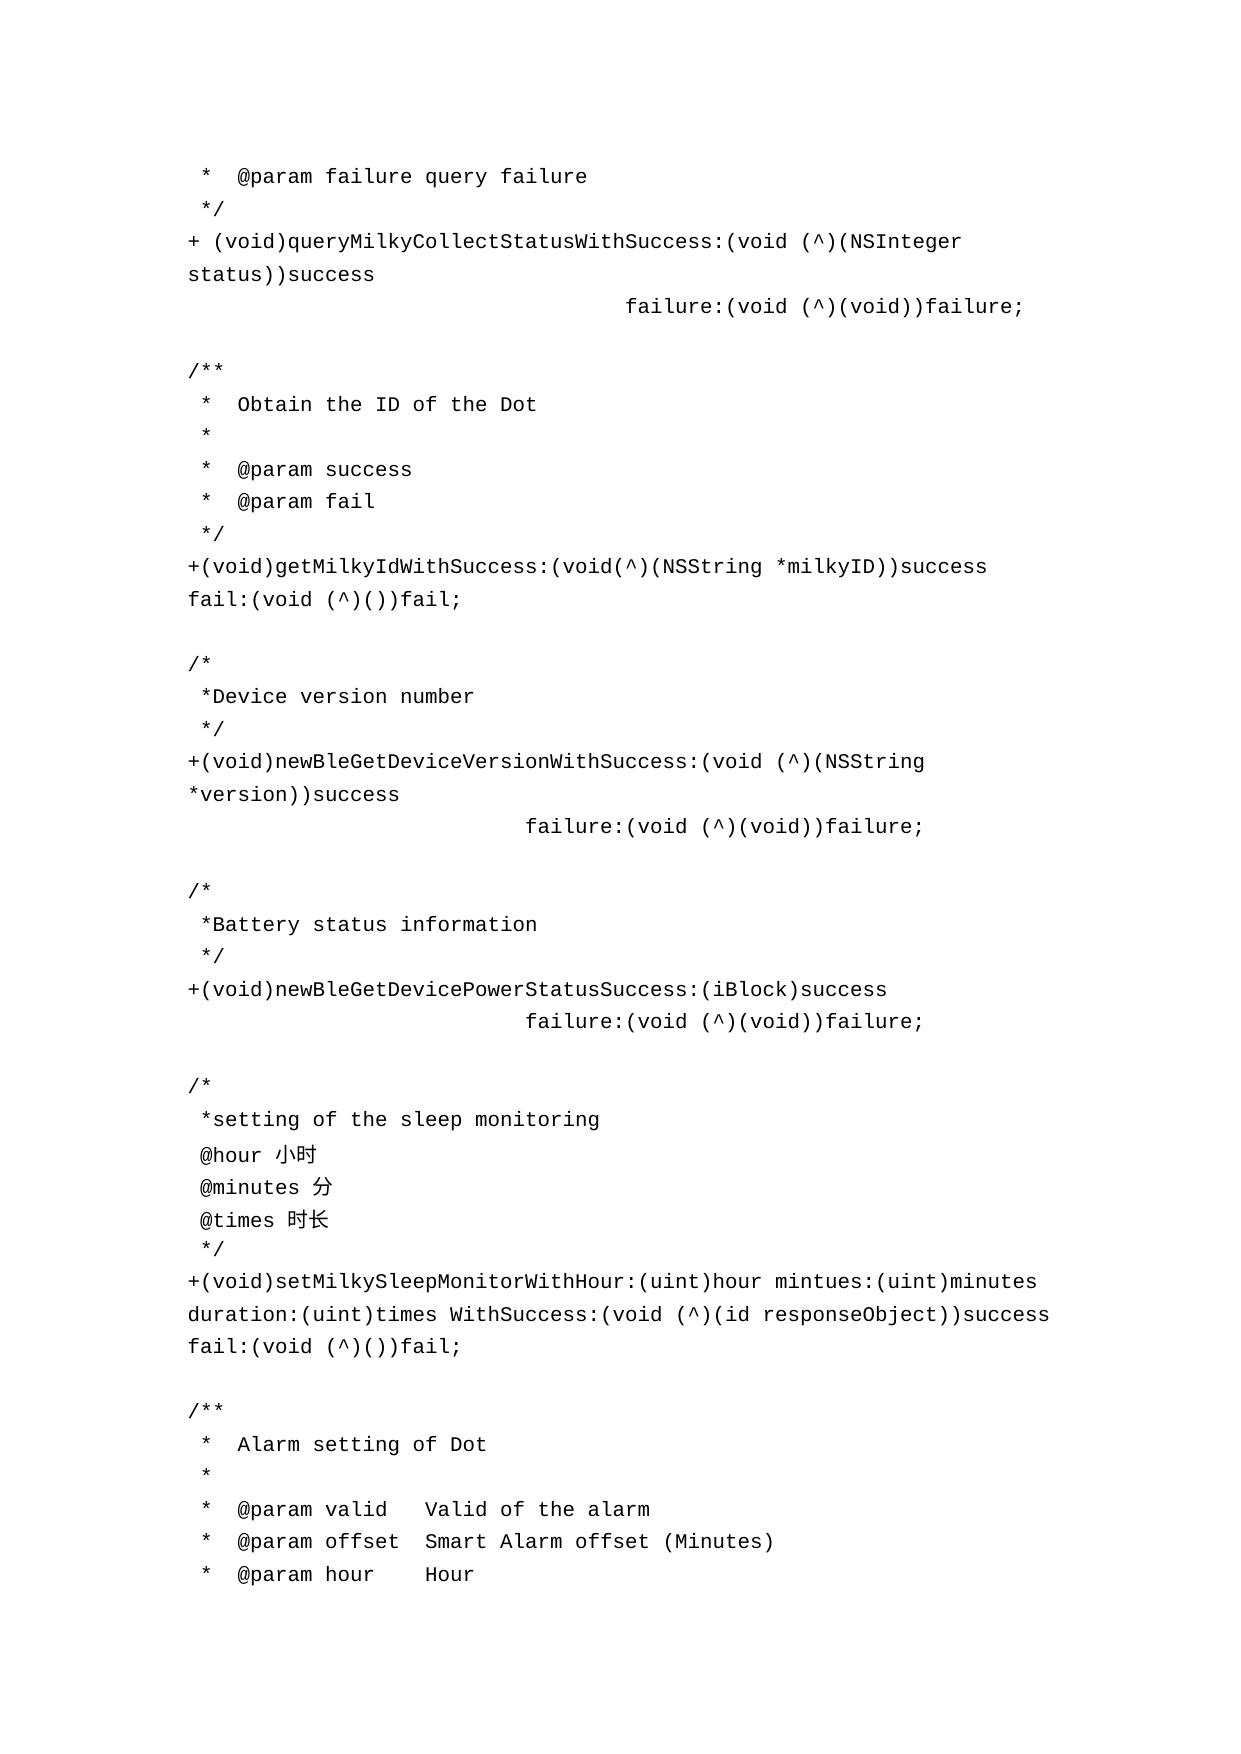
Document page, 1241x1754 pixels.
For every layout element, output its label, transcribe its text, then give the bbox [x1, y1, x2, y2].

text /** [187, 1397, 1053, 1429]
text * Obtain the ID of the Dot [187, 389, 1053, 422]
text /** [187, 357, 1053, 389]
text @hour 小时 [187, 1137, 1053, 1169]
text * @param valid Valid of the alarm [187, 1494, 1053, 1527]
text +(void)setMilkySleepMonitorWithHour:(uint)hour mintues:(uint)minutes duration:(uint)times WithSuccess:(void (^)(id responseObject))success fail:(void (^)())fail; [187, 1267, 1053, 1364]
text @times 时长 [187, 1202, 1053, 1234]
text */ [187, 519, 1053, 552]
text * @param offset Smart Alarm offset (Minutes) [187, 1527, 1053, 1559]
text /* [187, 1072, 1053, 1104]
text @minutes 分 [187, 1169, 1053, 1202]
text +(void)newBleGetDeviceVersionWithSuccess:(void (^)(NSString *version))success [187, 747, 1053, 812]
text * @param failure query failure [187, 162, 1053, 194]
text * @param fail [187, 487, 1053, 519]
text *setting of the sleep monitoring [187, 1104, 1053, 1137]
text +(void)newBleGetDevicePowerStatusSuccess:(iBlock)success [187, 974, 1053, 1007]
text * [187, 422, 1053, 454]
text * @param success [187, 454, 1053, 487]
text +(void)getMilkyIdWithSuccess:(void(^)(NSString *milkyID))success fail:(void (^)())fail; [187, 552, 1053, 617]
text *Device version number [187, 682, 1053, 714]
text */ [187, 1234, 1053, 1267]
text failure:(void (^)(void))failure; [187, 292, 1053, 324]
text * Alarm setting of Dot [187, 1429, 1053, 1462]
text *Battery status information [187, 909, 1053, 942]
text * @param hour Hour [187, 1559, 1053, 1592]
text */ [187, 194, 1053, 227]
text /* [187, 877, 1053, 909]
text */ [187, 942, 1053, 974]
text /* [187, 649, 1053, 682]
text failure:(void (^)(void))failure; [187, 812, 1053, 844]
text + (void)queryMilkyCollectStatusWithSuccess:(void (^)(NSInteger status))success [187, 227, 1053, 292]
text failure:(void (^)(void))failure; [187, 1007, 1053, 1039]
text */ [187, 714, 1053, 747]
text * [187, 1462, 1053, 1494]
